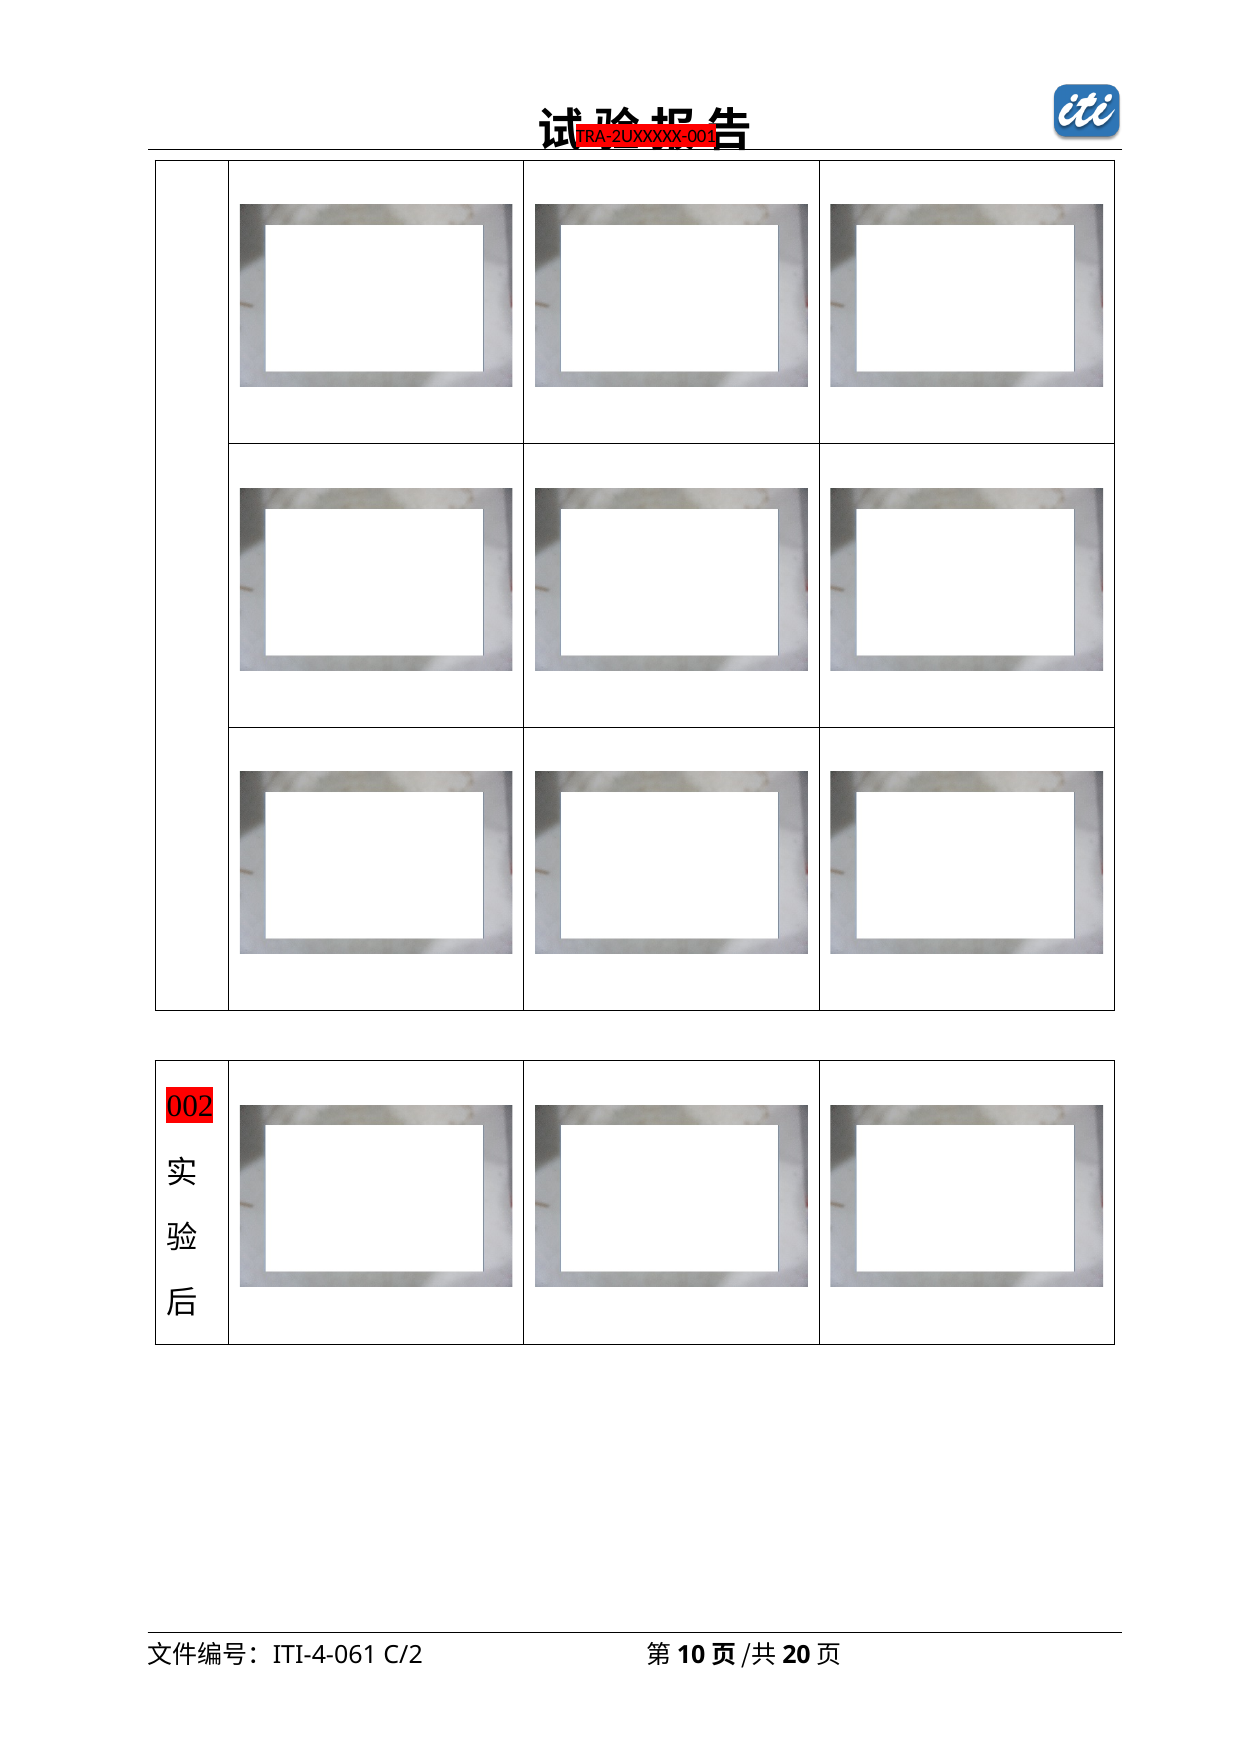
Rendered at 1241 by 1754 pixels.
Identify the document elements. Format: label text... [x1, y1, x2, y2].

picture [1050, 83, 1123, 143]
table_cell [229, 728, 523, 1010]
table_header [229, 1061, 523, 1344]
picture [239, 488, 513, 671]
picture [830, 204, 1104, 387]
picture [535, 488, 808, 671]
picture [239, 771, 513, 954]
picture [535, 1105, 808, 1287]
picture [830, 1105, 1104, 1287]
picture [830, 771, 1104, 954]
picture [239, 204, 513, 387]
picture [830, 488, 1104, 671]
table_cell [229, 161, 523, 443]
table_cell [820, 444, 1114, 727]
table_cell [229, 444, 523, 727]
table_header 002 实 验 后 照 片 330 N·m [156, 1061, 228, 1344]
table_cell [820, 161, 1114, 443]
table_cell [524, 728, 819, 1010]
picture [535, 204, 808, 387]
picture [535, 771, 808, 954]
table_cell [524, 161, 819, 443]
table_cell [524, 444, 819, 727]
table_header [524, 1061, 819, 1344]
table_cell [820, 728, 1114, 1010]
picture [239, 1105, 513, 1287]
table_header [820, 1061, 1114, 1344]
